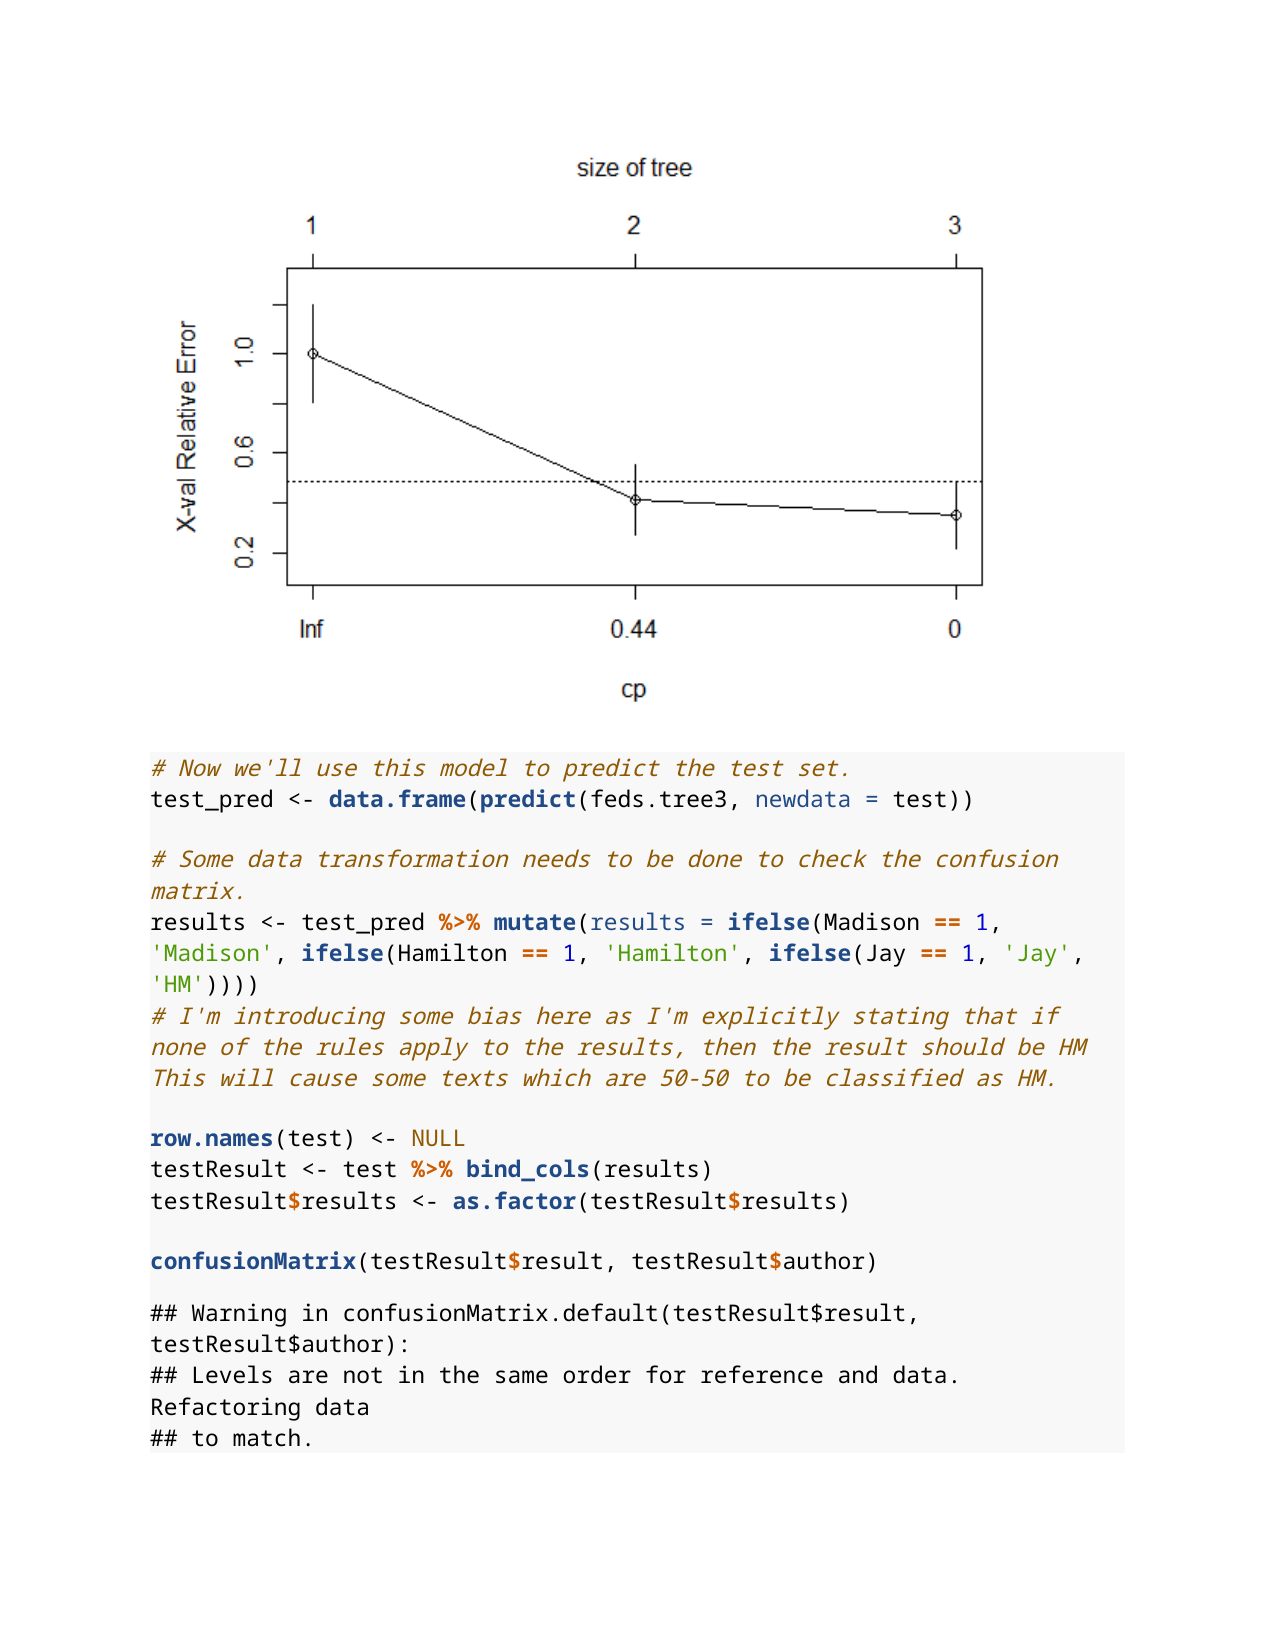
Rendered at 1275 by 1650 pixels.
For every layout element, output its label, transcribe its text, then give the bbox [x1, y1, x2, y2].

picture [168, 150, 1044, 734]
text ## Warning in confusionMatrix.default(testResult$result, testResult$author): ## Levels are not in the same order for reference and data. Refactoring data ## to match. [150, 1297, 1125, 1453]
text # Now we'll use this model to predict the test set. test_pred <- data.frame(predict(feds.tree3, newdata = test)) # Some data transformation needs to be done to check the confusion matrix. results <- test_pred %>% mutate(results = ifelse(Madison == 1, 'Madison', ifelse(Hamilton == 1, 'Hamilton', ifelse(Jay == 1, 'Jay', 'HM')))) # I'm introducing some bias here as I'm explicitly stating that if none of the rules apply to the results, then the result should be HM This will cause some texts which are 50-50 to be classified as HM. row.names(test) <- NULL testResult <- test %>% bind_cols(results) testResult$results <- as.factor(testResult$results) confusionMatrix(testResult$result, testResult$author) [150, 752, 1125, 1276]
